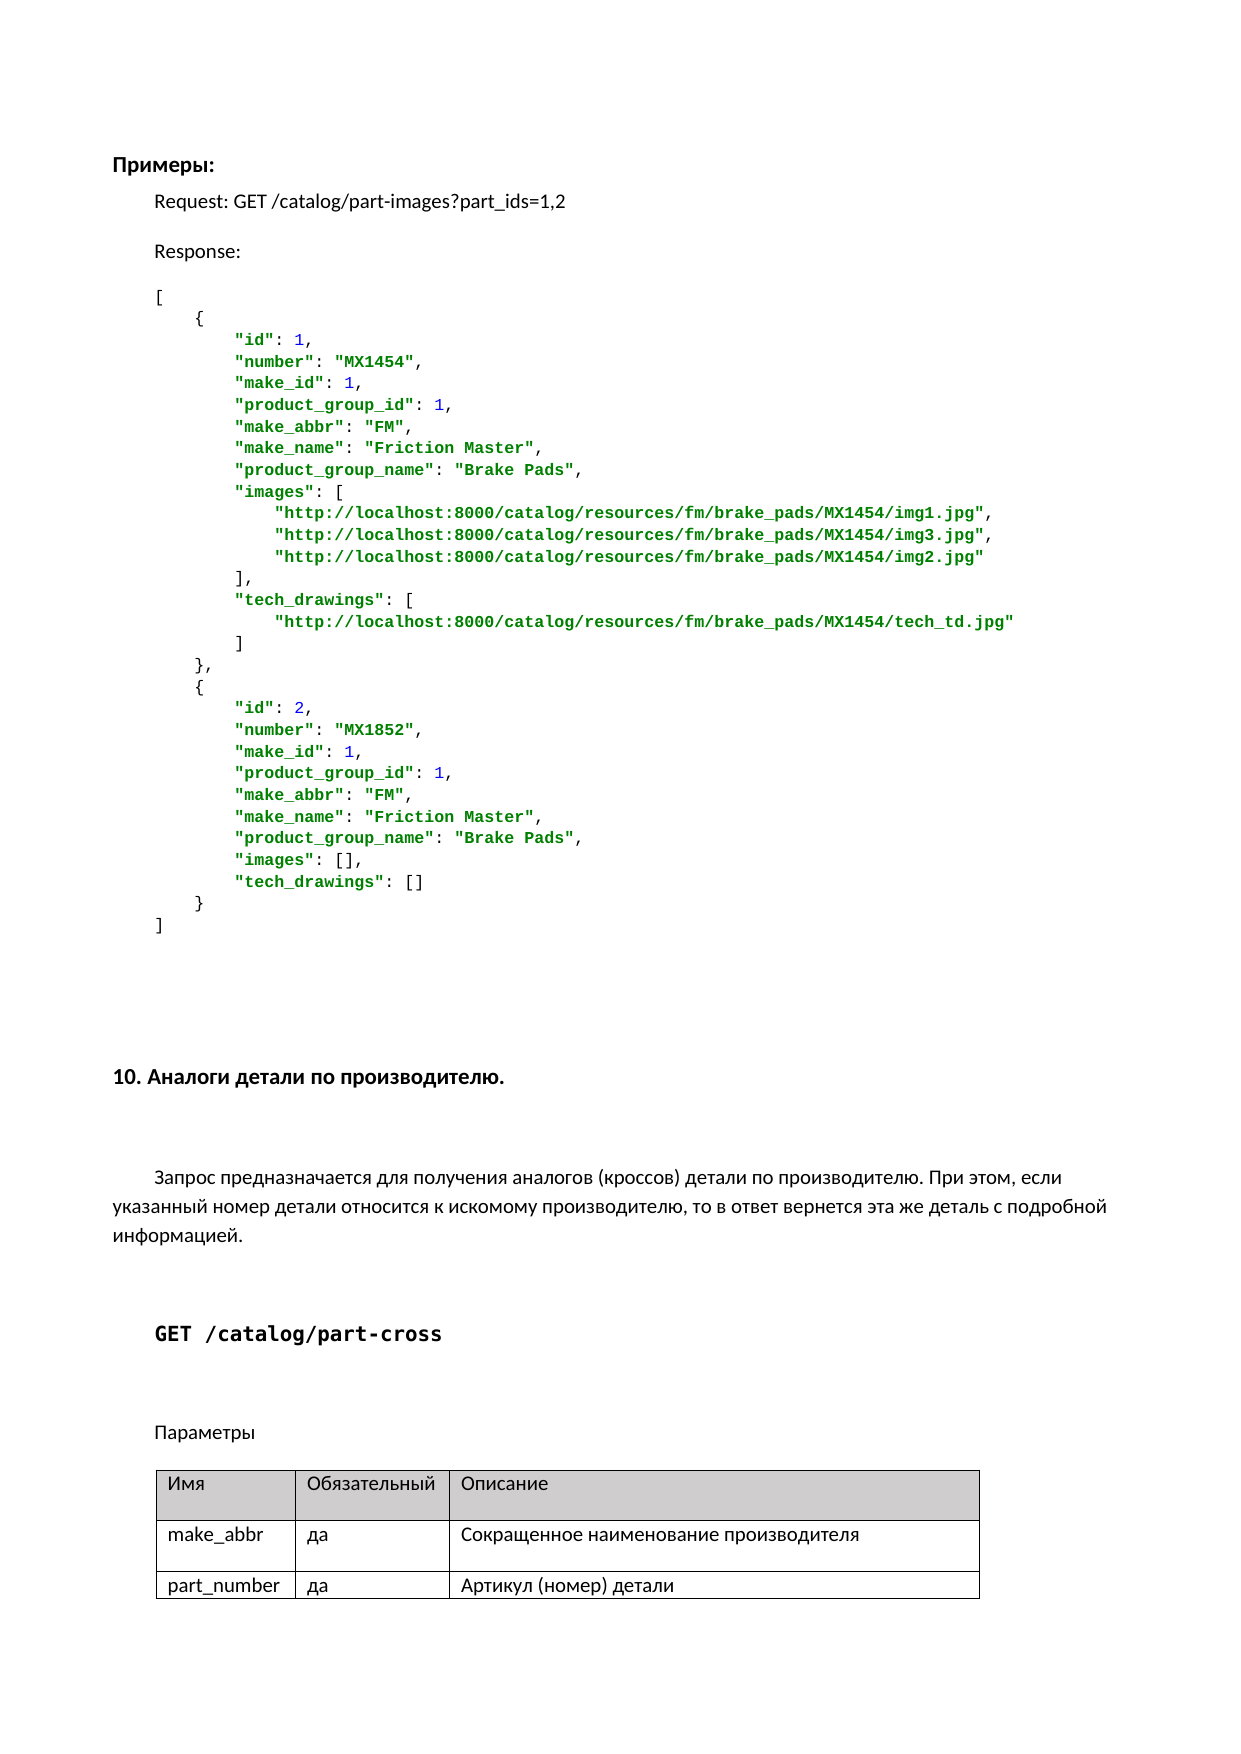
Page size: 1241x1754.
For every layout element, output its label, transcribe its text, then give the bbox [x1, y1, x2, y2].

table_header Описание [450, 1471, 979, 1520]
table_cell part_number [157, 1572, 295, 1598]
table_cell make_abbr [157, 1521, 295, 1571]
table_header Обязательный [296, 1471, 449, 1520]
table_header Имя [157, 1471, 295, 1520]
text [ { "id": 1, "number": "MX1454", "make_id": 1, "product_group_id": 1, "make_abbr": "FM", "make_name": "Friction Master", "product_group_name": "Brake Pads", "images": [ "http://localhost:8000/catalog/resources/fm/brake_pads/MX1454/img1.jpg", "http://localhost:8000/catalog/resources/fm/brake_pads/MX1454/img3.jpg", "http://localhost:8000/catalog/resources/fm/brake_pads/MX1454/img2.jpg" ], "tech_drawings": [ "http://localhost:8000/catalog/resources/fm/brake_pads/MX1454/tech_td.jpg" ] }, { "id": 2, "number": "MX1852", "make_id": 1, "product_group_id": 1, "make_abbr": "FM", "make_name": "Friction Master", "product_group_name": "Brake Pads", "images": [], "tech_drawings": [] } ] [154, 288, 1128, 936]
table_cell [450, 1572, 979, 1598]
table_cell да [296, 1521, 449, 1571]
table_cell да [296, 1572, 449, 1598]
list Аналоги детали по производителю. [112, 1062, 1128, 1090]
text Request: GET /catalog/part-images?part_ids=1,2 [112, 188, 1128, 214]
text Параметры [112, 1419, 1128, 1445]
text GET /catalog/part-cross [112, 1322, 1128, 1346]
text Запрос предназначается для получения аналогов (кроссов) детали по производителю. При этом, если указанный номер детали относится к искомому производителю, то в ответ вернется эта же деталь с подробной информацией. [112, 1164, 1128, 1248]
text Response: [112, 238, 1128, 264]
subtitle Примеры: [112, 150, 1128, 178]
table_cell Сокращенное наименование производителя [450, 1521, 979, 1571]
